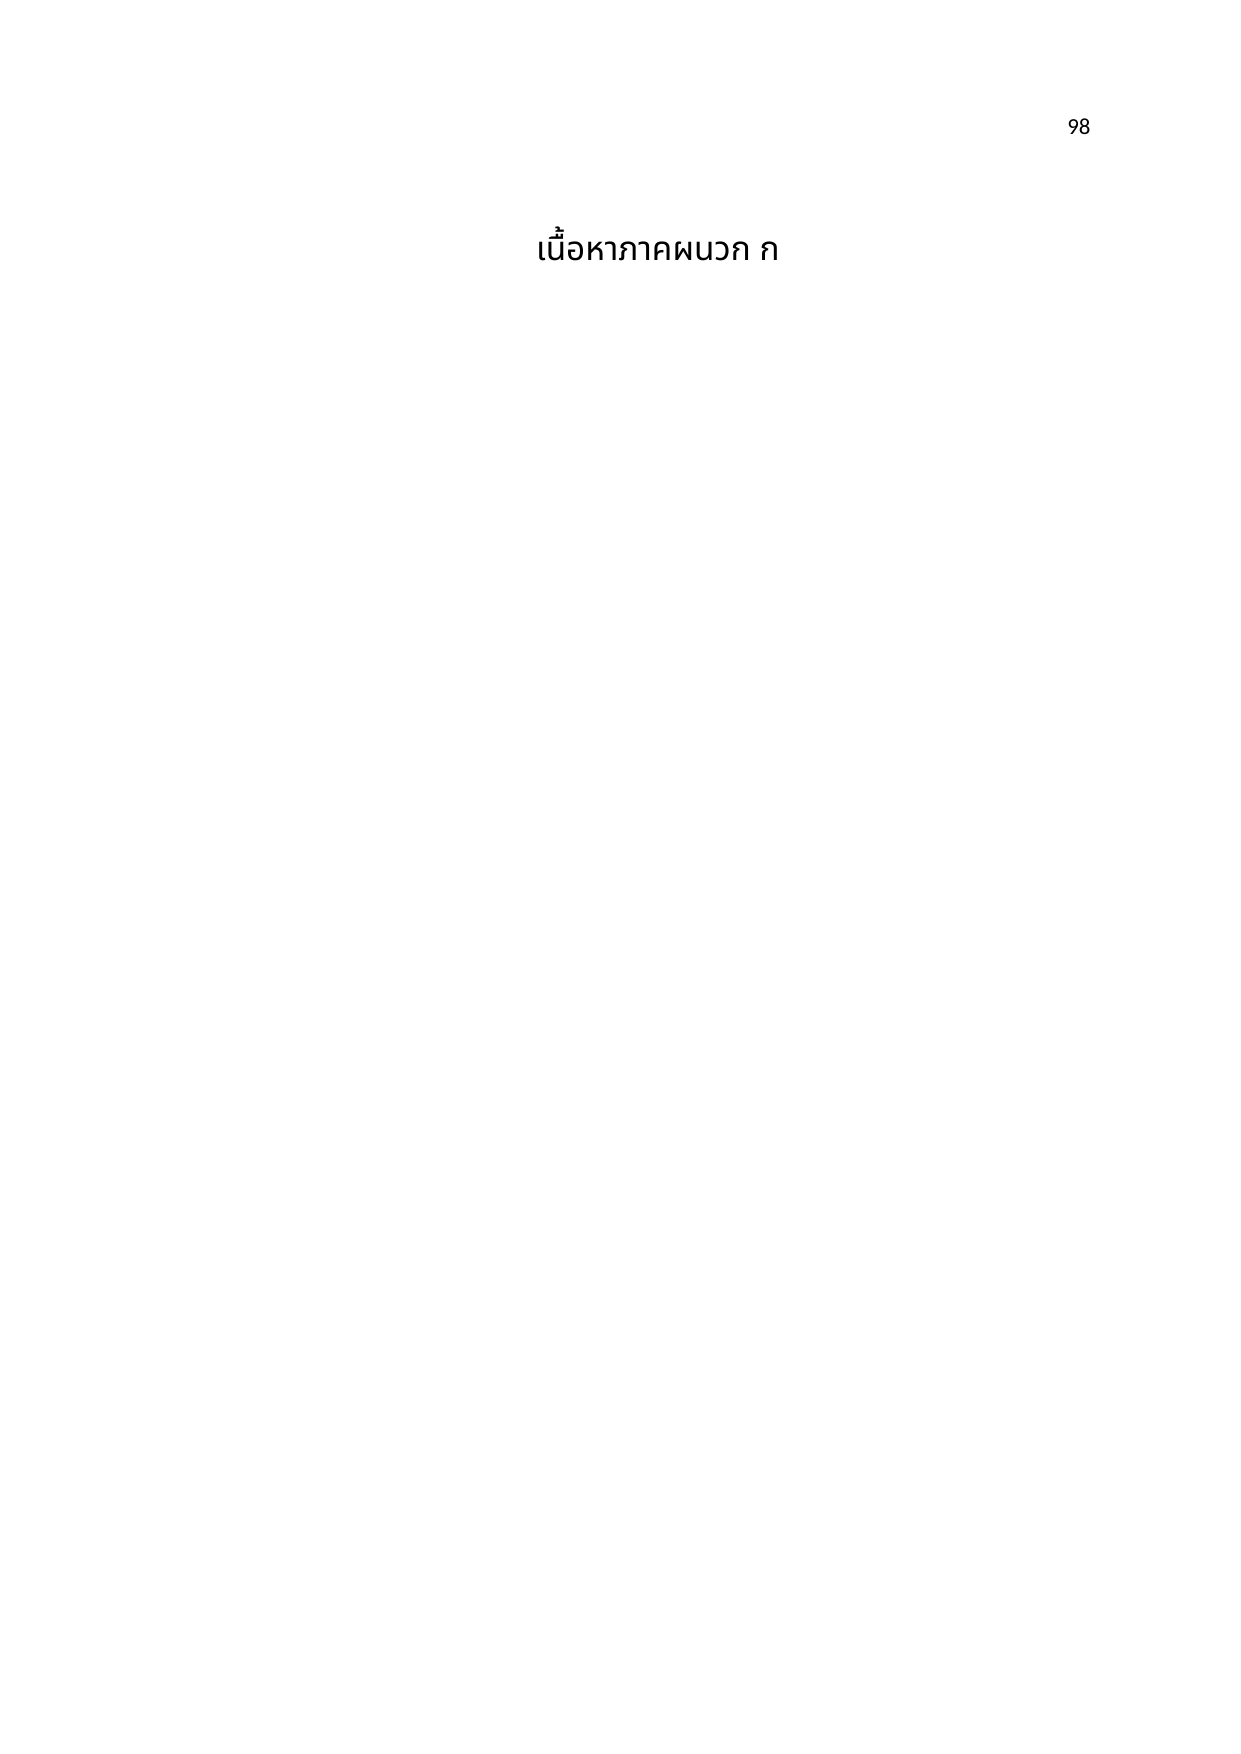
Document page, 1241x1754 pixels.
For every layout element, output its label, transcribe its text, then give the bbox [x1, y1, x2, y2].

text เนื้อหาภาคผนวก ก [225, 225, 1090, 275]
